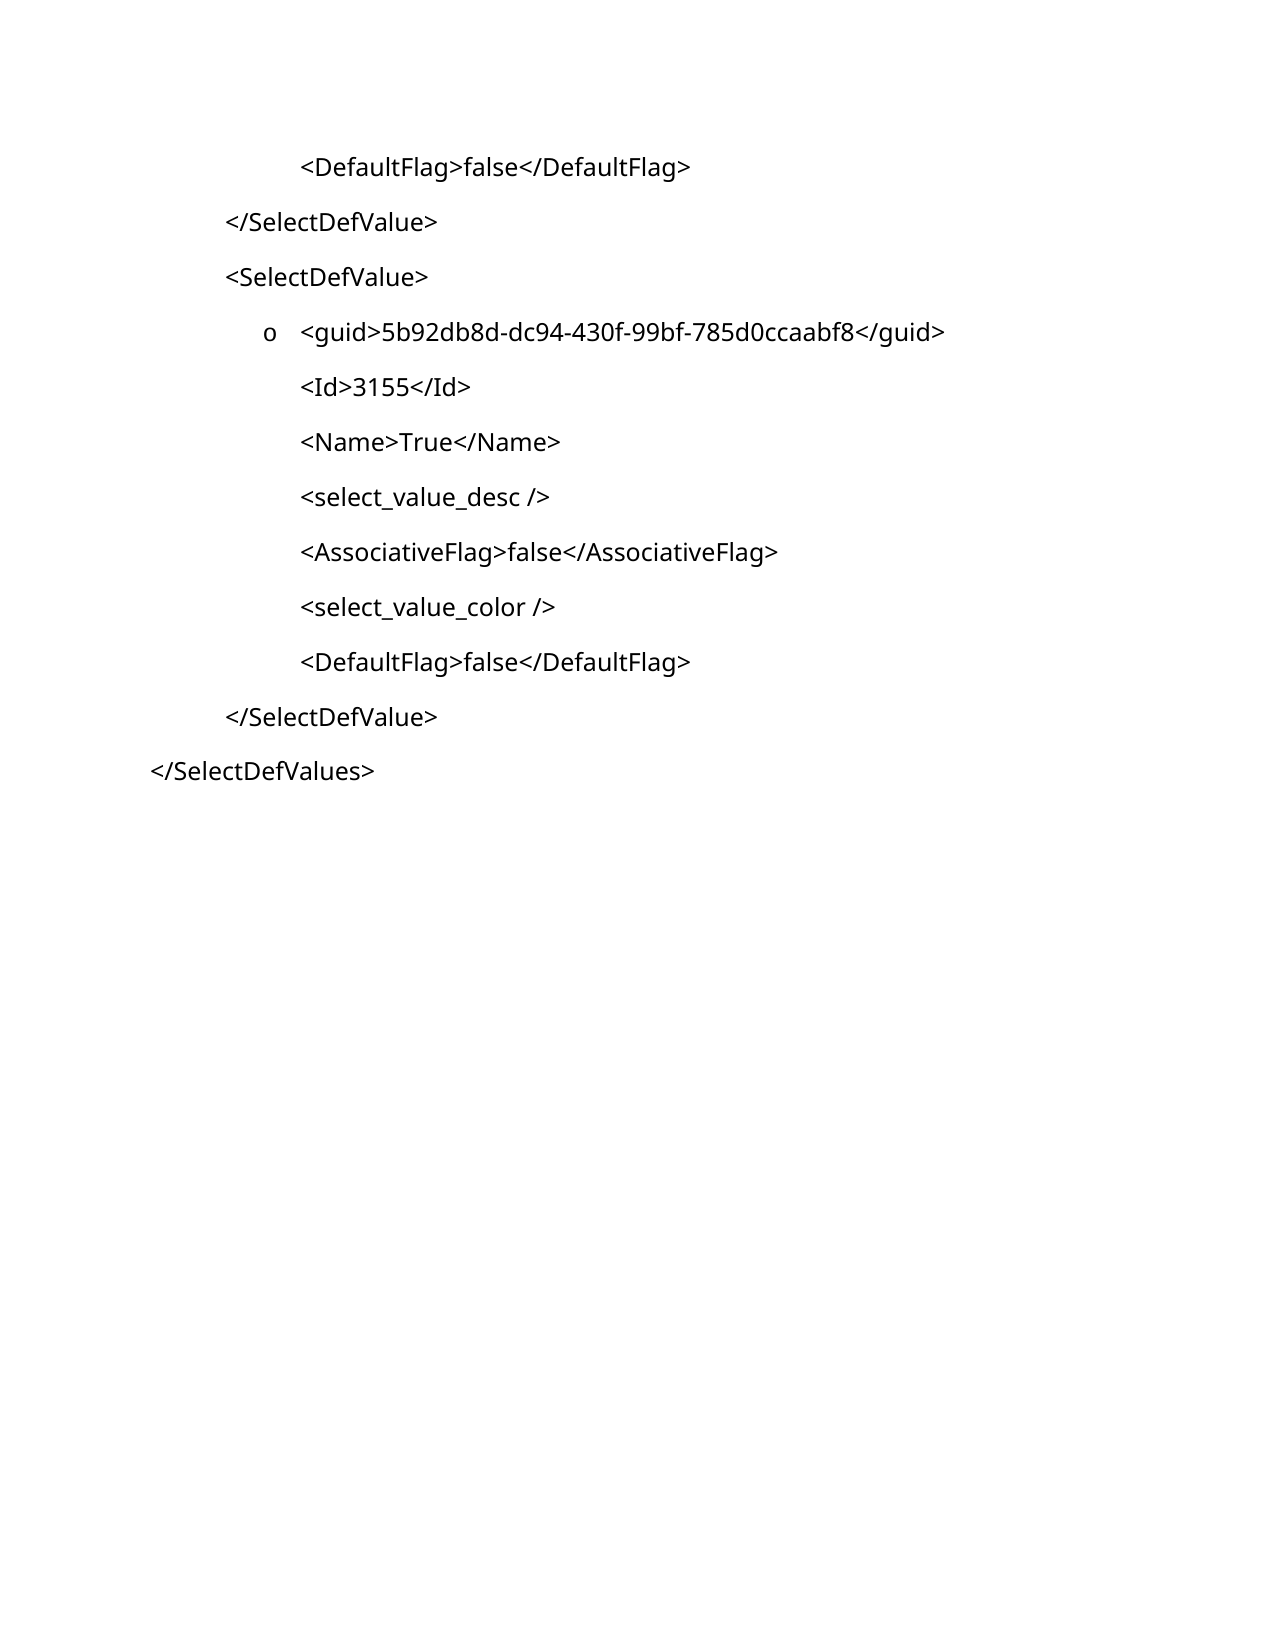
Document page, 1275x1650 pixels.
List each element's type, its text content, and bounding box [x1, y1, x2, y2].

list <Id>3155</Id> [262, 370, 1125, 404]
list </SelectDefValue> [187, 699, 1125, 733]
list <Name>True</Name> [262, 425, 1125, 459]
text </SelectDefValues> [150, 754, 1125, 788]
list <select_value_color /> [262, 589, 1125, 623]
list <DefaultFlag>false</DefaultFlag> [262, 150, 1125, 184]
list </SelectDefValue> [187, 205, 1125, 239]
list <SelectDefValue> [187, 260, 1125, 294]
list <guid>5b92db8d-dc94-430f-99bf-785d0ccaabf8</guid> [262, 315, 1125, 349]
list <select_value_desc /> [262, 479, 1125, 514]
list <AssociativeFlag>false</AssociativeFlag> [262, 534, 1125, 568]
list <DefaultFlag>false</DefaultFlag> [262, 644, 1125, 678]
